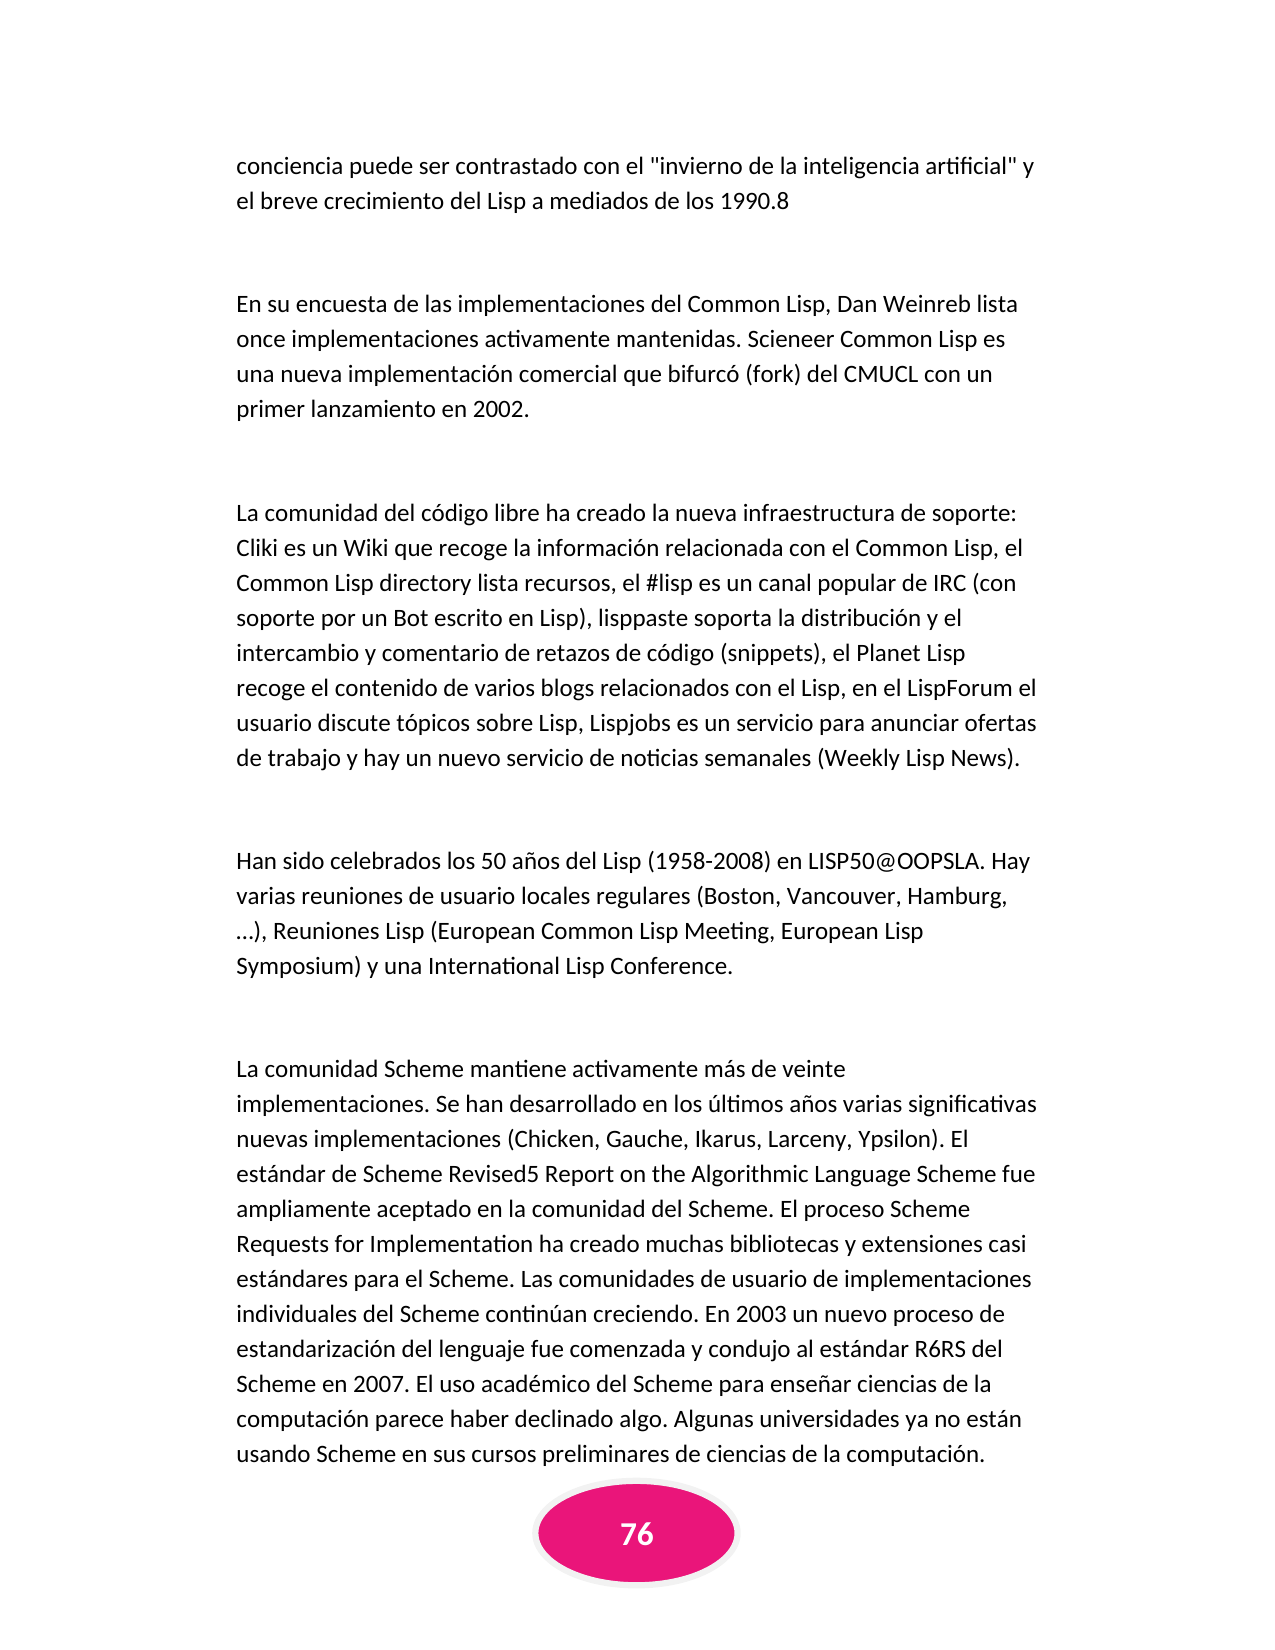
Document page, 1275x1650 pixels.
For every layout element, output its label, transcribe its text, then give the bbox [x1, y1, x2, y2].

text En su encuesta de las implementaciones del Common Lisp, Dan Weinreb lista once implementaciones activamente mantenidas. Scieneer Common Lisp es una nueva implementación comercial que bifurcó (fork) del CMUCL con un primer lanzamiento en 2002. [236, 288, 1039, 424]
text Han sido celebrados los 50 años del Lisp (1958-2008) en LISP50@OOPSLA. Hay varias reuniones de usuario locales regulares (Boston, Vancouver, Hamburg,…), Reuniones Lisp (European Common Lisp Meeting, European Lisp Symposium) y una International Lisp Conference. [236, 845, 1039, 981]
text La comunidad del código libre ha creado la nueva infraestructura de soporte: Cliki es un Wiki que recoge la información relacionada con el Common Lisp, el Common Lisp directory lista recursos, el #lisp es un canal popular de IRC (con soporte por un Bot escrito en Lisp), lisppaste soporta la distribución y el intercambio y comentario de retazos de código (snippets), el Planet Lisp recoge el contenido de varios blogs relacionados con el Lisp, en el LispForum el usuario discute tópicos sobre Lisp, Lispjobs es un servicio para anunciar ofertas de trabajo y hay un nuevo servicio de noticias semanales (Weekly Lisp News). [236, 497, 1039, 772]
text La comunidad Scheme mantiene activamente más de veinte implementaciones. Se han desarrollado en los últimos años varias significativas nuevas implementaciones (Chicken, Gauche, Ikarus, Larceny, Ypsilon). El estándar de Scheme Revised5 Report on the Algorithmic Language Scheme fue ampliamente aceptado en la comunidad del Scheme. El proceso Scheme Requests for Implementation ha creado muchas bibliotecas y extensiones casi estándares para el Scheme. Las comunidades de usuario de implementaciones individuales del Scheme continúan creciendo. En 2003 un nuevo proceso de estandarización del lenguaje fue comenzada y condujo al estándar R6RS del Scheme en 2007. El uso académico del Scheme para enseñar ciencias de la computación parece haber declinado algo. Algunas universidades ya no están usando Scheme en sus cursos preliminares de ciencias de la computación. [236, 1053, 1039, 1469]
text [236, 150, 1039, 216]
